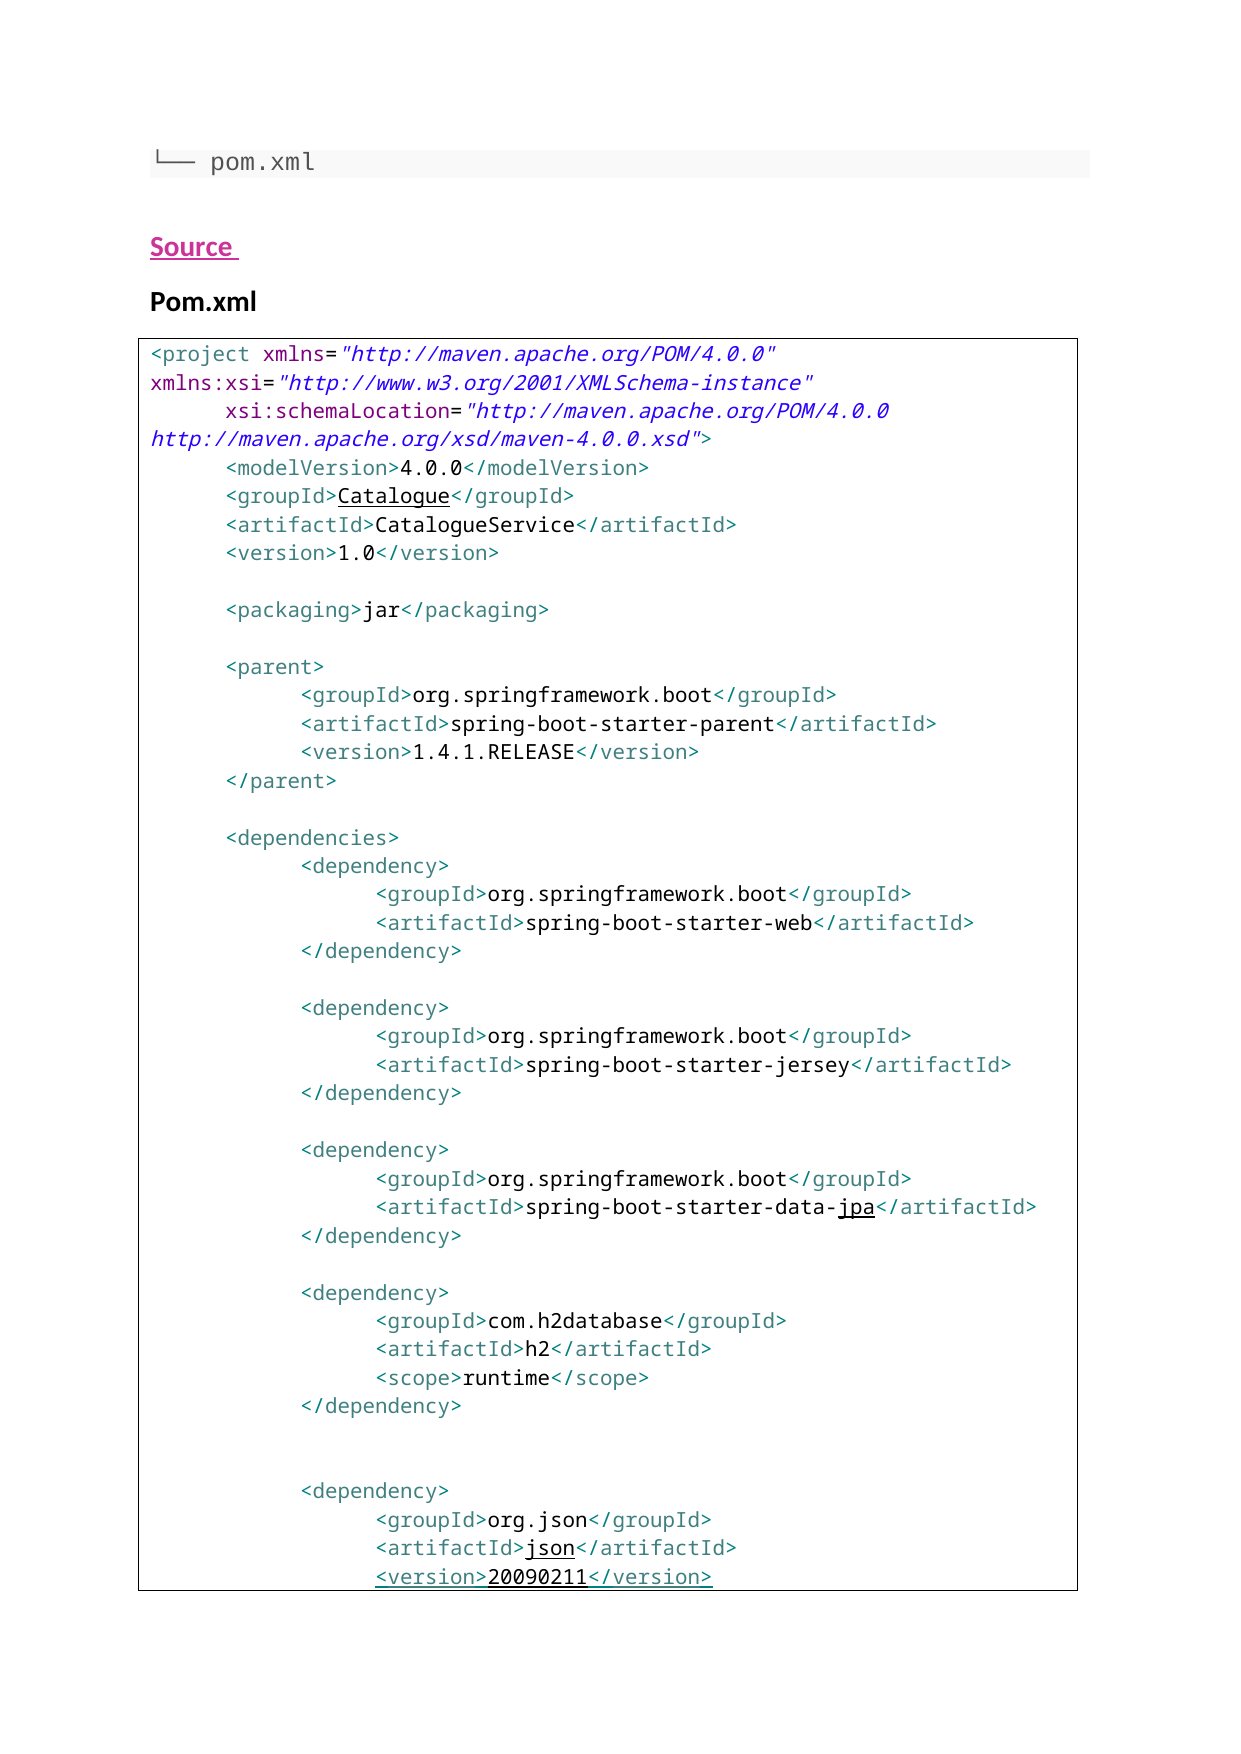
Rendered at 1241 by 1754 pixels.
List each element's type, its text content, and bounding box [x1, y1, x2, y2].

text Pom.xml [150, 283, 1090, 319]
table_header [139, 339, 1077, 1590]
text Source [150, 228, 1090, 263]
text └── pom.xml [150, 150, 1090, 178]
